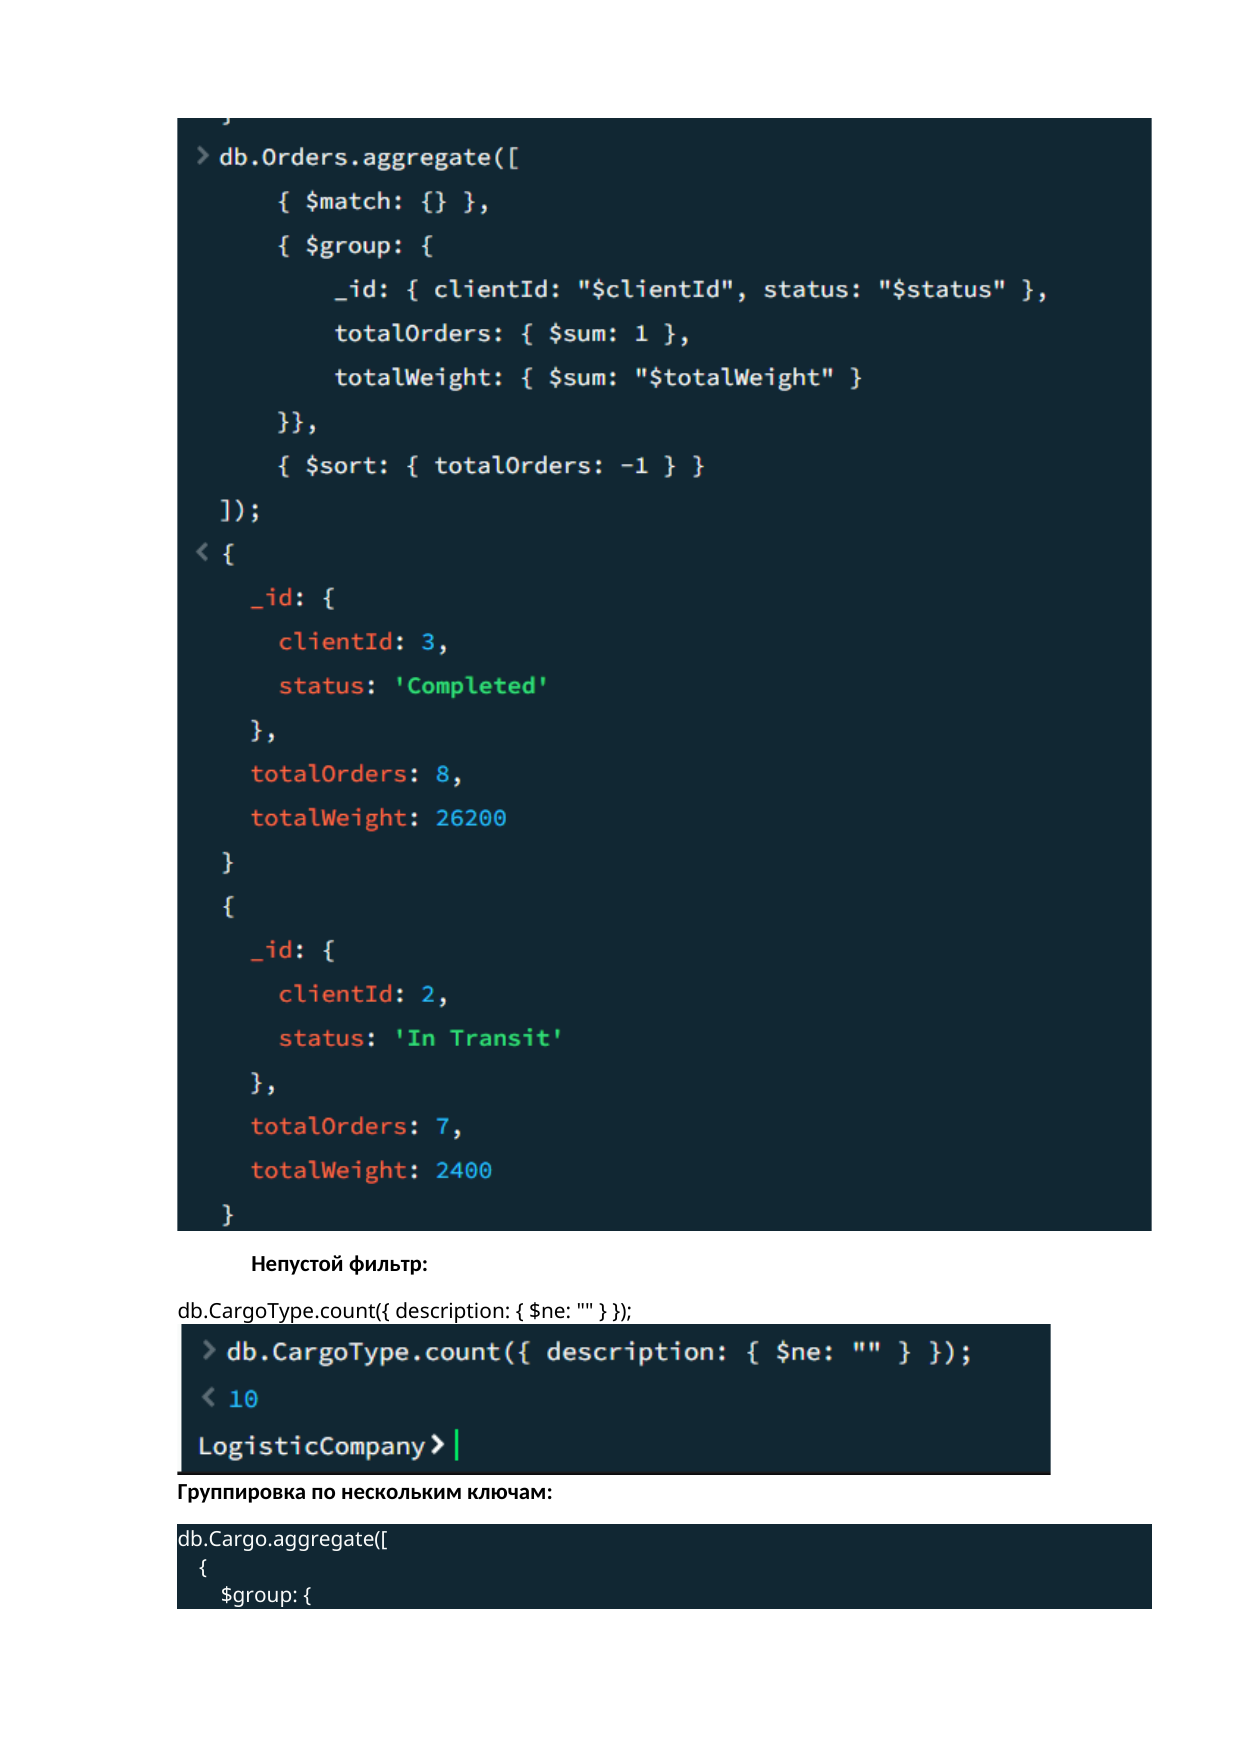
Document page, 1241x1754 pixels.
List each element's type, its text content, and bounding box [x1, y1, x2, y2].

picture [177, 118, 1152, 1231]
text db.Cargo.aggregate([ [177, 1524, 1152, 1552]
text { [177, 1552, 1152, 1581]
picture [177, 1324, 1051, 1475]
text $group: { [177, 1581, 1152, 1609]
text Непустой фильтр: [177, 1249, 1152, 1277]
text db.CargoType.count({ description: { $ne: "" } }); [177, 1296, 1152, 1325]
